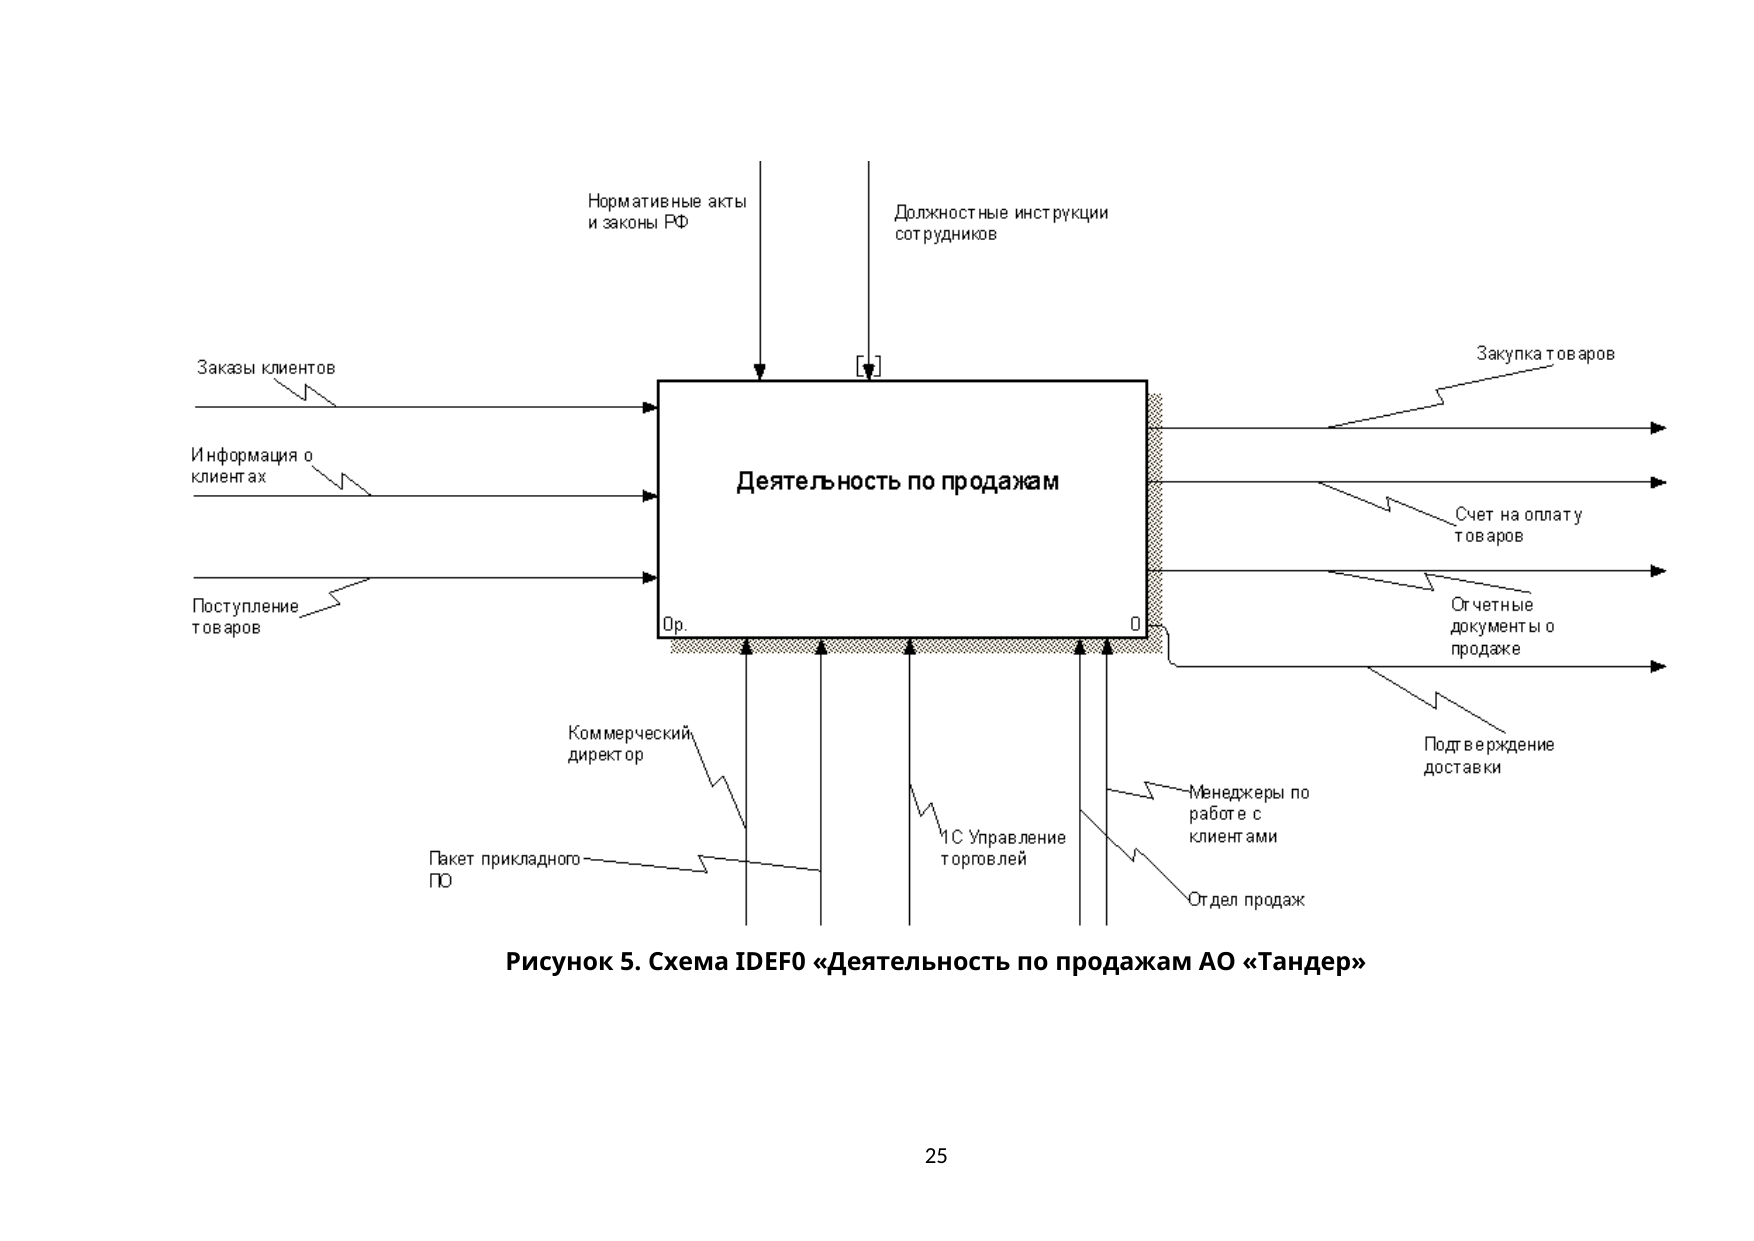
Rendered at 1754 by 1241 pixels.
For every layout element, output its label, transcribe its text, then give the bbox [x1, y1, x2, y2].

picture [177, 161, 1695, 930]
text Рисунок 5. Схема IDEF0 «Деятельность по продажам АО «Тандер» [177, 944, 1695, 978]
